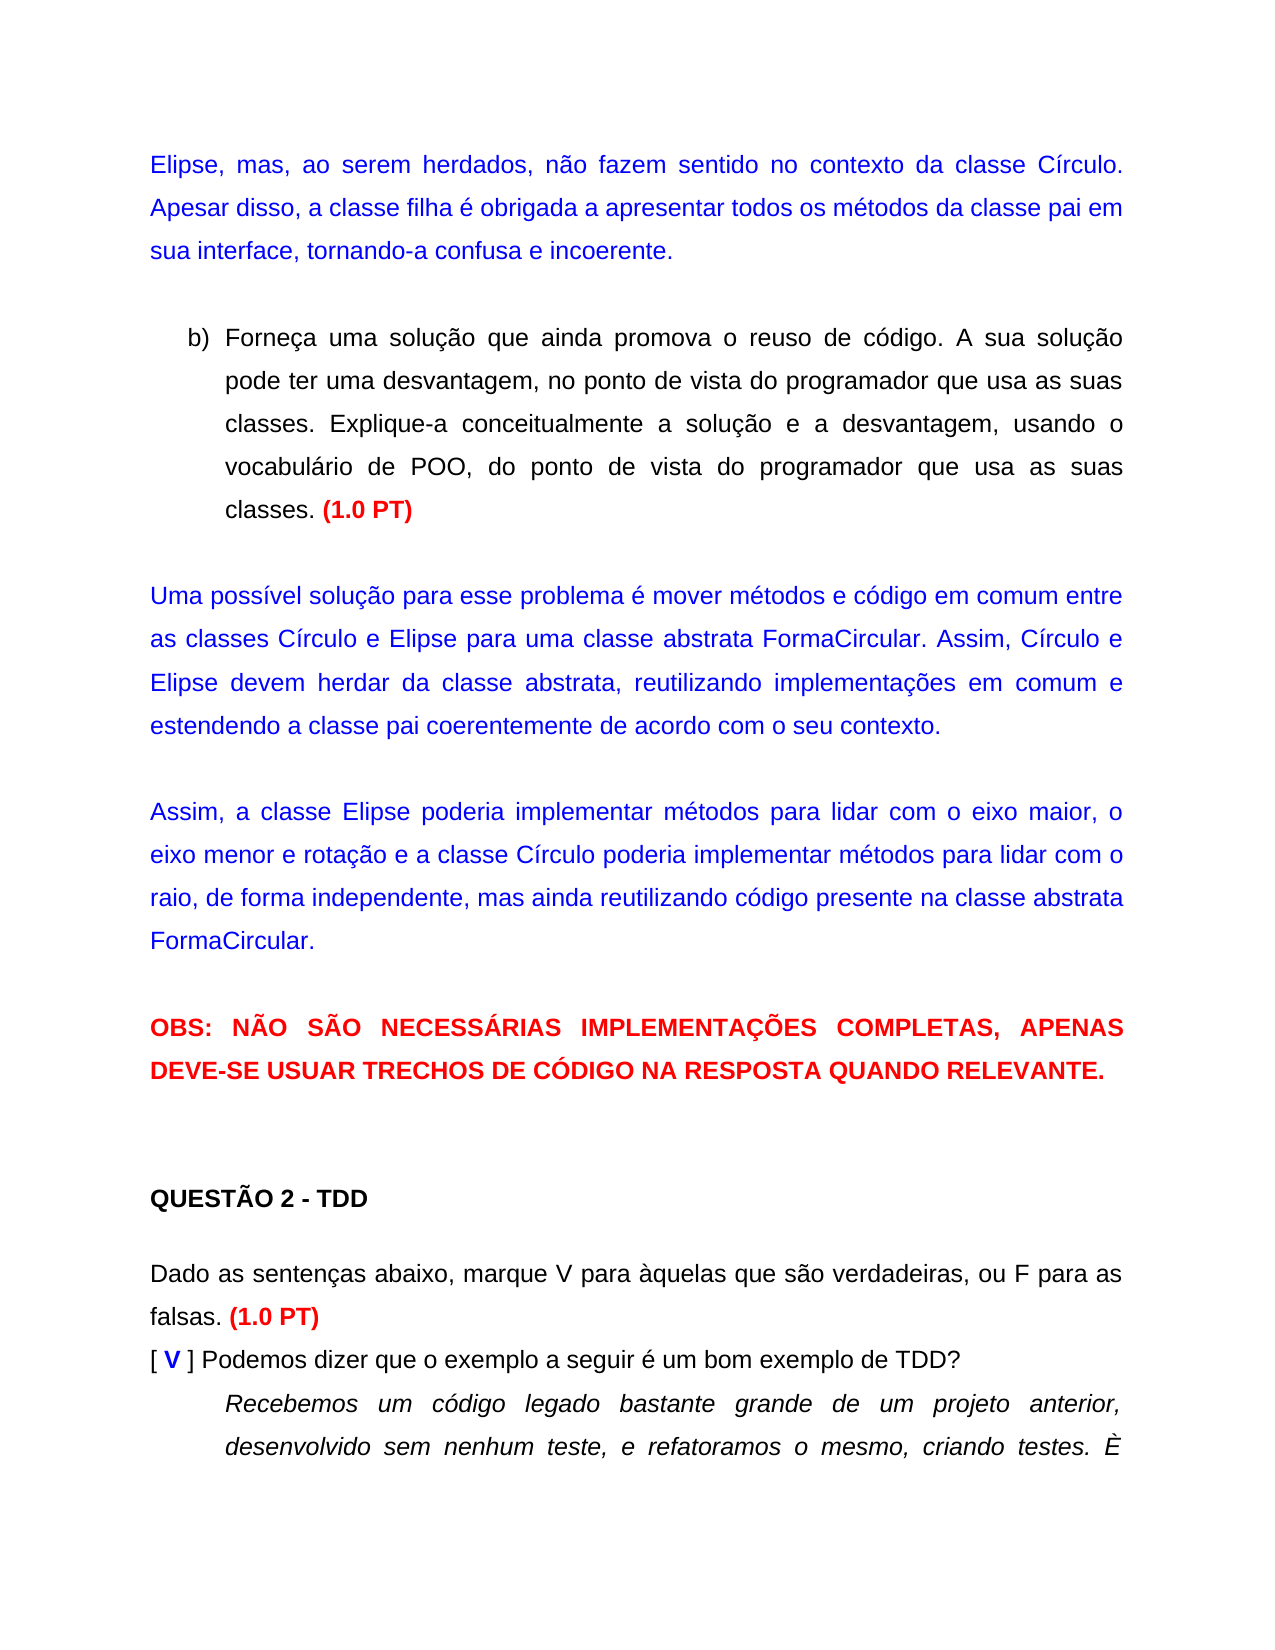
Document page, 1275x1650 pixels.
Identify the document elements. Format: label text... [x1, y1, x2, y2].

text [225, 1389, 1125, 1461]
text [150, 150, 1125, 265]
subtitle QUESTÃO 2 - TDD [150, 1183, 1125, 1212]
text [ V ] Podemos dizer que o exemplo a seguir é um bom exemplo de TDD? [150, 1346, 1125, 1374]
text Dado as sentenças abaixo, marque V para àquelas que são verdadeiras, ou F para as falsas. (1.0 PT) [150, 1259, 1125, 1331]
text Assim, a classe Elipse poderia implementar métodos para lidar com o eixo maior, o eixo menor e rotação e a classe Círculo poderia implementar métodos para lidar com o raio, de forma independente, mas ainda reutilizando código presente na classe abstrata FormaCircular. [150, 797, 1125, 955]
list Forneça uma solução que ainda promova o reuso de código. A sua solução pode ter uma desvantagem, no ponto de vista do programador que usa as suas classes. Explique-a conceitualmente a solução e a desvantagem, usando o vocabulário de POO, do ponto de vista do programador que usa as suas classes. (1.0 PT) [187, 322, 1125, 524]
text OBS: NÃO SÃO NECESSÁRIAS IMPLEMENTAÇÕES COMPLETAS, APENAS DEVE-SE USUAR TRECHOS DE CÓDIGO NA RESPOSTA QUANDO RELEVANTE. [150, 1012, 1125, 1084]
text Uma possível solução para esse problema é mover métodos e código em comum entre as classes Círculo e Elipse para uma classe abstrata FormaCircular. Assim, Círculo e Elipse devem herdar da classe abstrata, reutilizando implementações em comum e estendendo a classe pai coerentemente de acordo com o seu contexto. [150, 581, 1125, 739]
